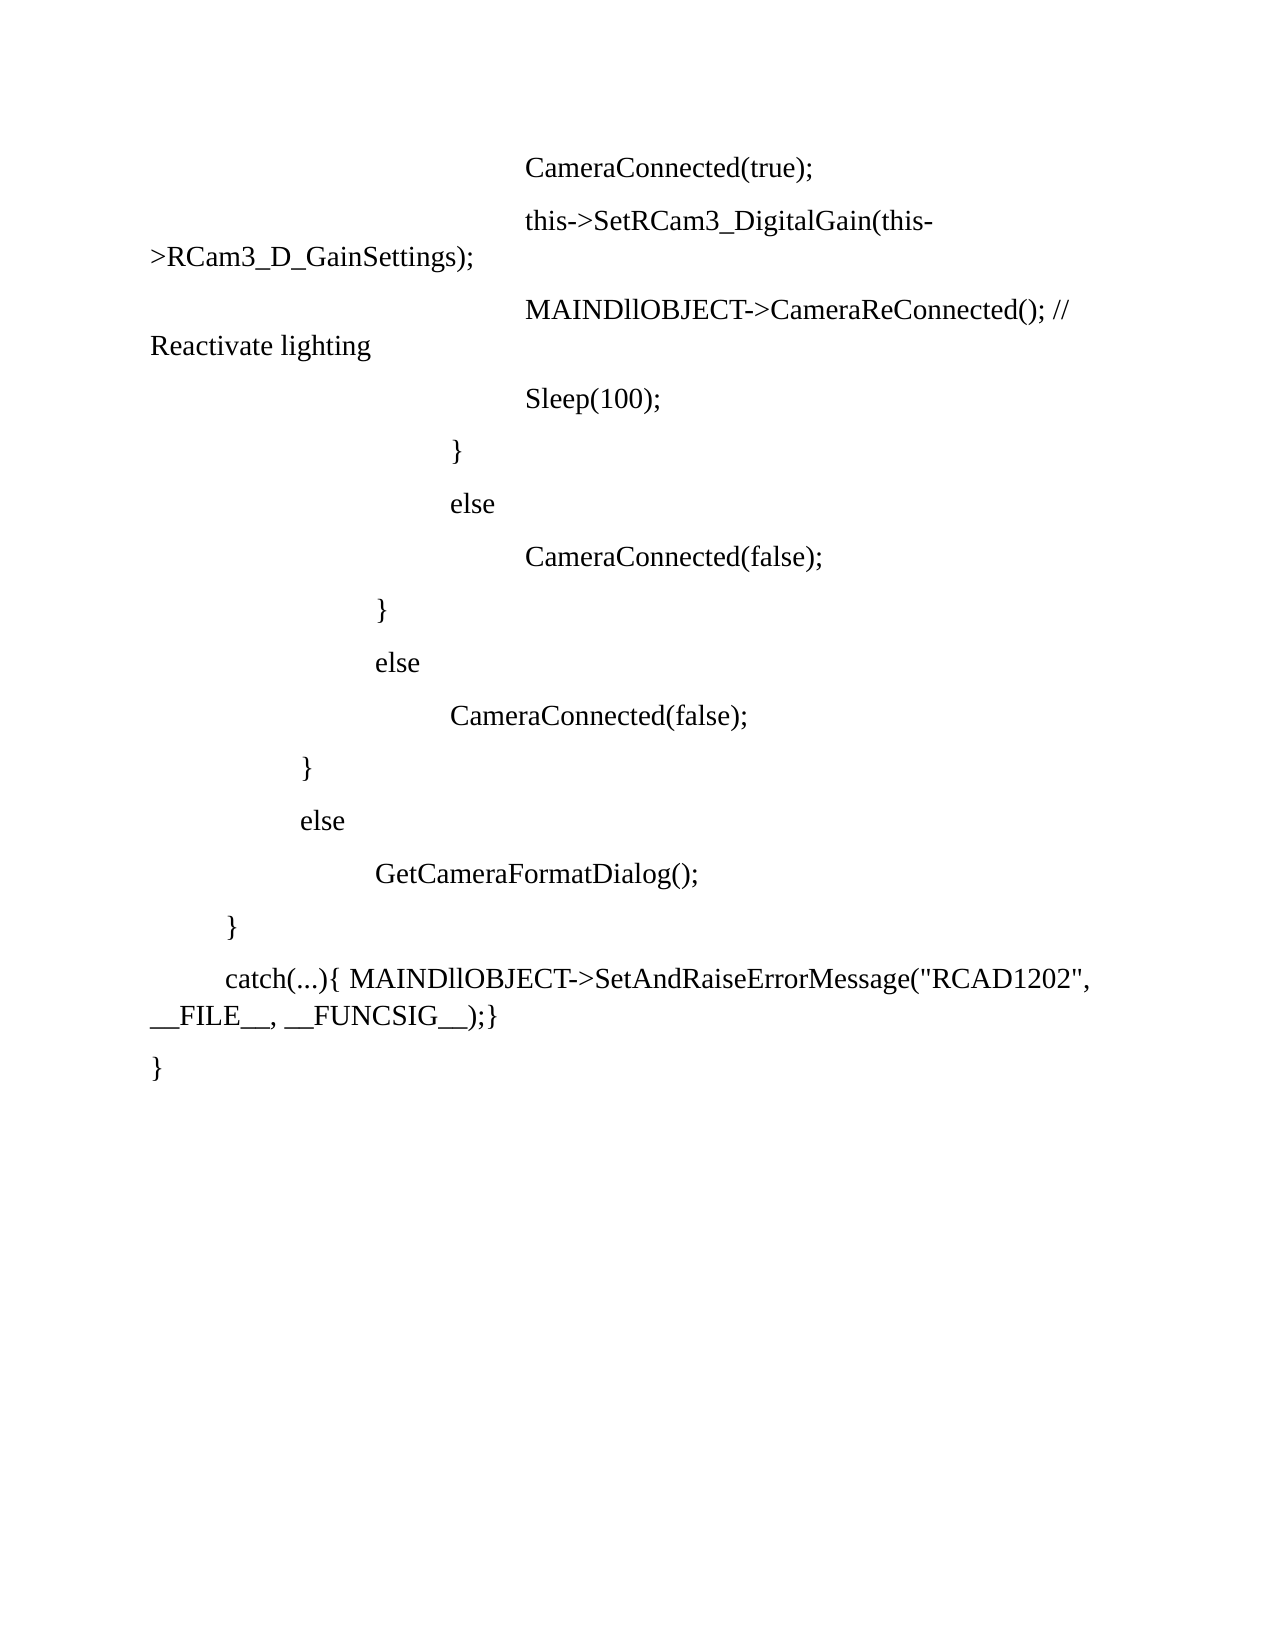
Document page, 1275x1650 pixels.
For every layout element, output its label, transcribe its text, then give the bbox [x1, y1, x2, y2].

text else [150, 486, 1125, 520]
text CameraConnected(false); [150, 539, 1125, 573]
text } [150, 433, 1125, 467]
text catch(...){ MAINDllOBJECT->SetAndRaiseErrorMessage("RCAD1202", __FILE__, __FUNCSIG__);} [150, 962, 1125, 1031]
text CameraConnected(false); [150, 698, 1125, 731]
text GetCameraFormatDialog(); [150, 856, 1125, 889]
text } [150, 1051, 1125, 1084]
text } [150, 750, 1125, 784]
text CameraConnected(true); [150, 150, 1125, 183]
text } [150, 592, 1125, 626]
text else [150, 645, 1125, 678]
text Sleep(100); [150, 381, 1125, 414]
text this->SetRCam3_DigitalGain(this->RCam3_D_GainSettings); [150, 203, 1125, 272]
text MAINDllOBJECT->CameraReConnected(); // Reactivate lighting [150, 292, 1125, 361]
text } [150, 909, 1125, 942]
text else [150, 803, 1125, 837]
